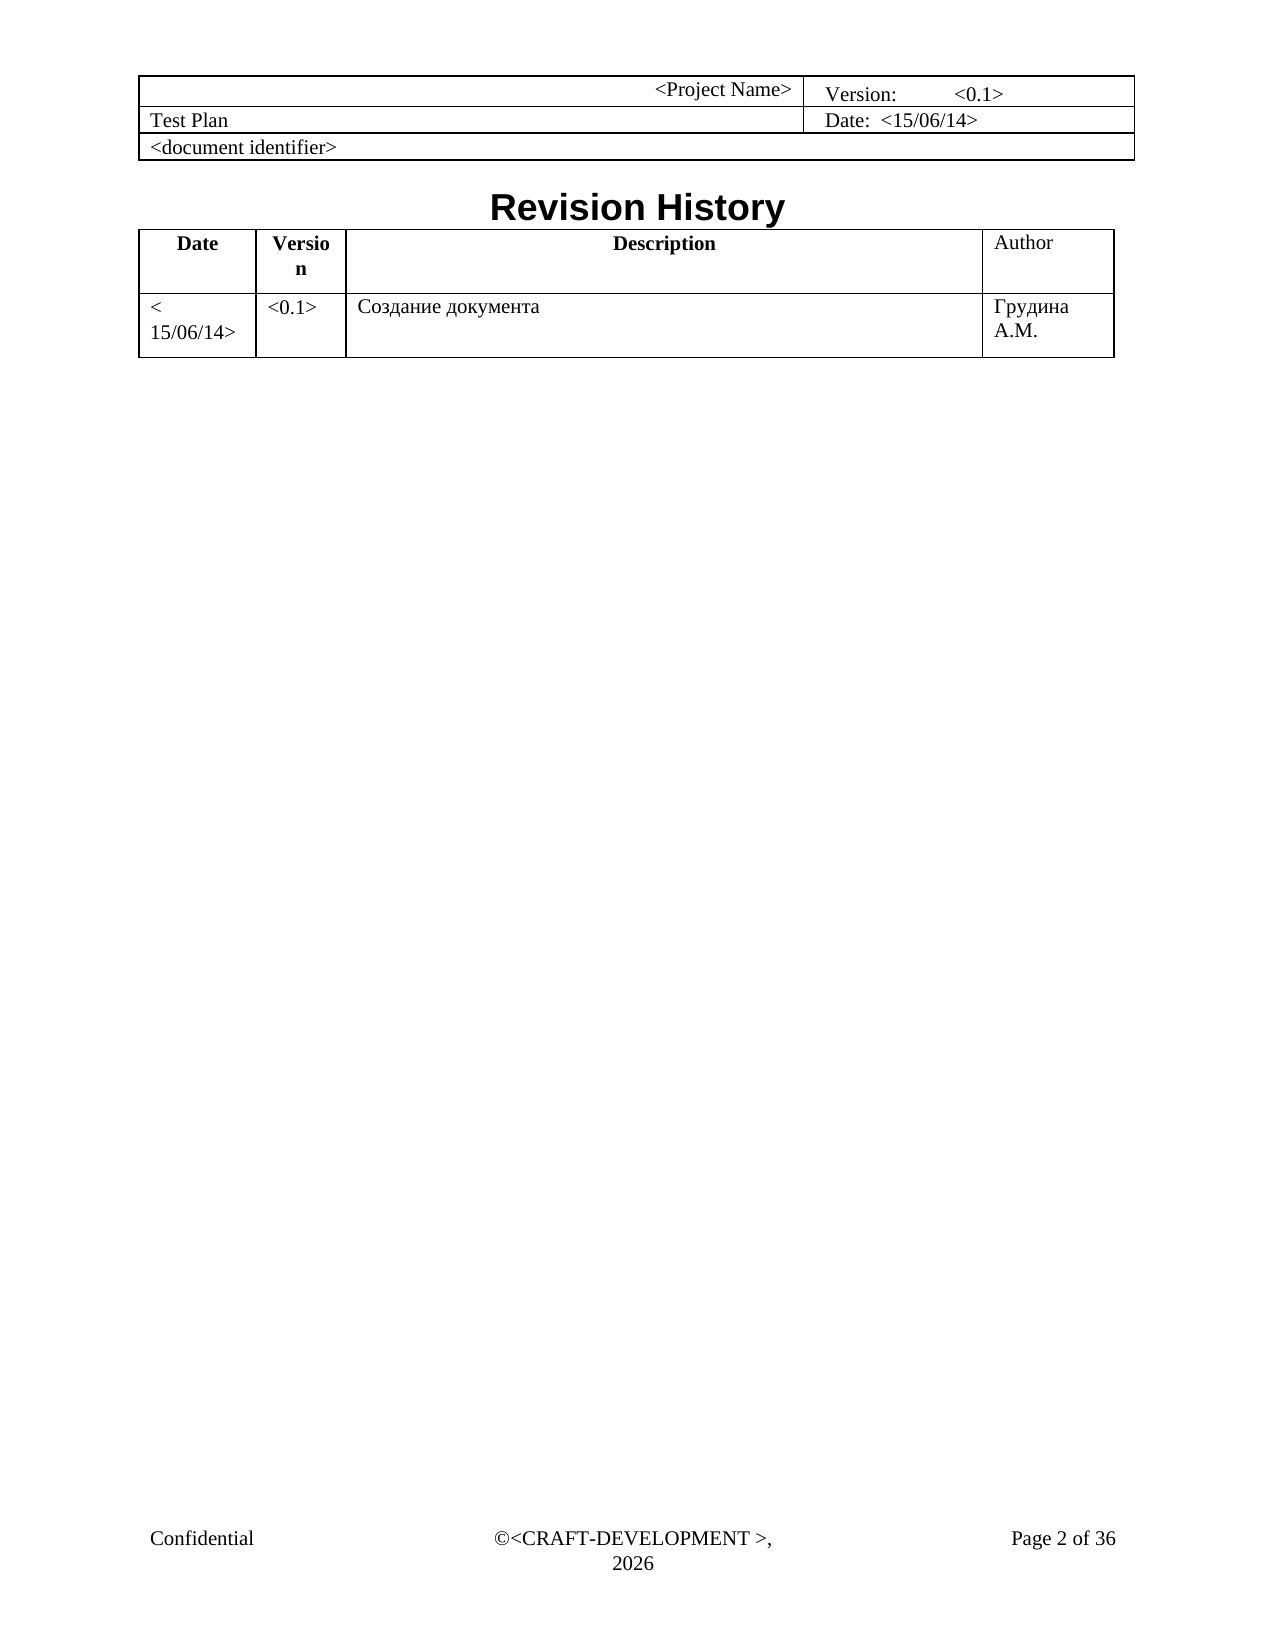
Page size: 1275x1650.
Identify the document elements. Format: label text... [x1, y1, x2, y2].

table_cell <0.1> [257, 294, 345, 357]
table_cell Создание документа [347, 294, 982, 357]
table_cell <15/06/14> [140, 294, 255, 357]
title Revision History [150, 185, 1125, 228]
table_header Description [347, 230, 982, 293]
table_header Version [257, 230, 345, 293]
table_header Author [983, 230, 1113, 293]
table_header Date [140, 230, 255, 293]
table_cell Грудина А.М. [983, 294, 1113, 357]
